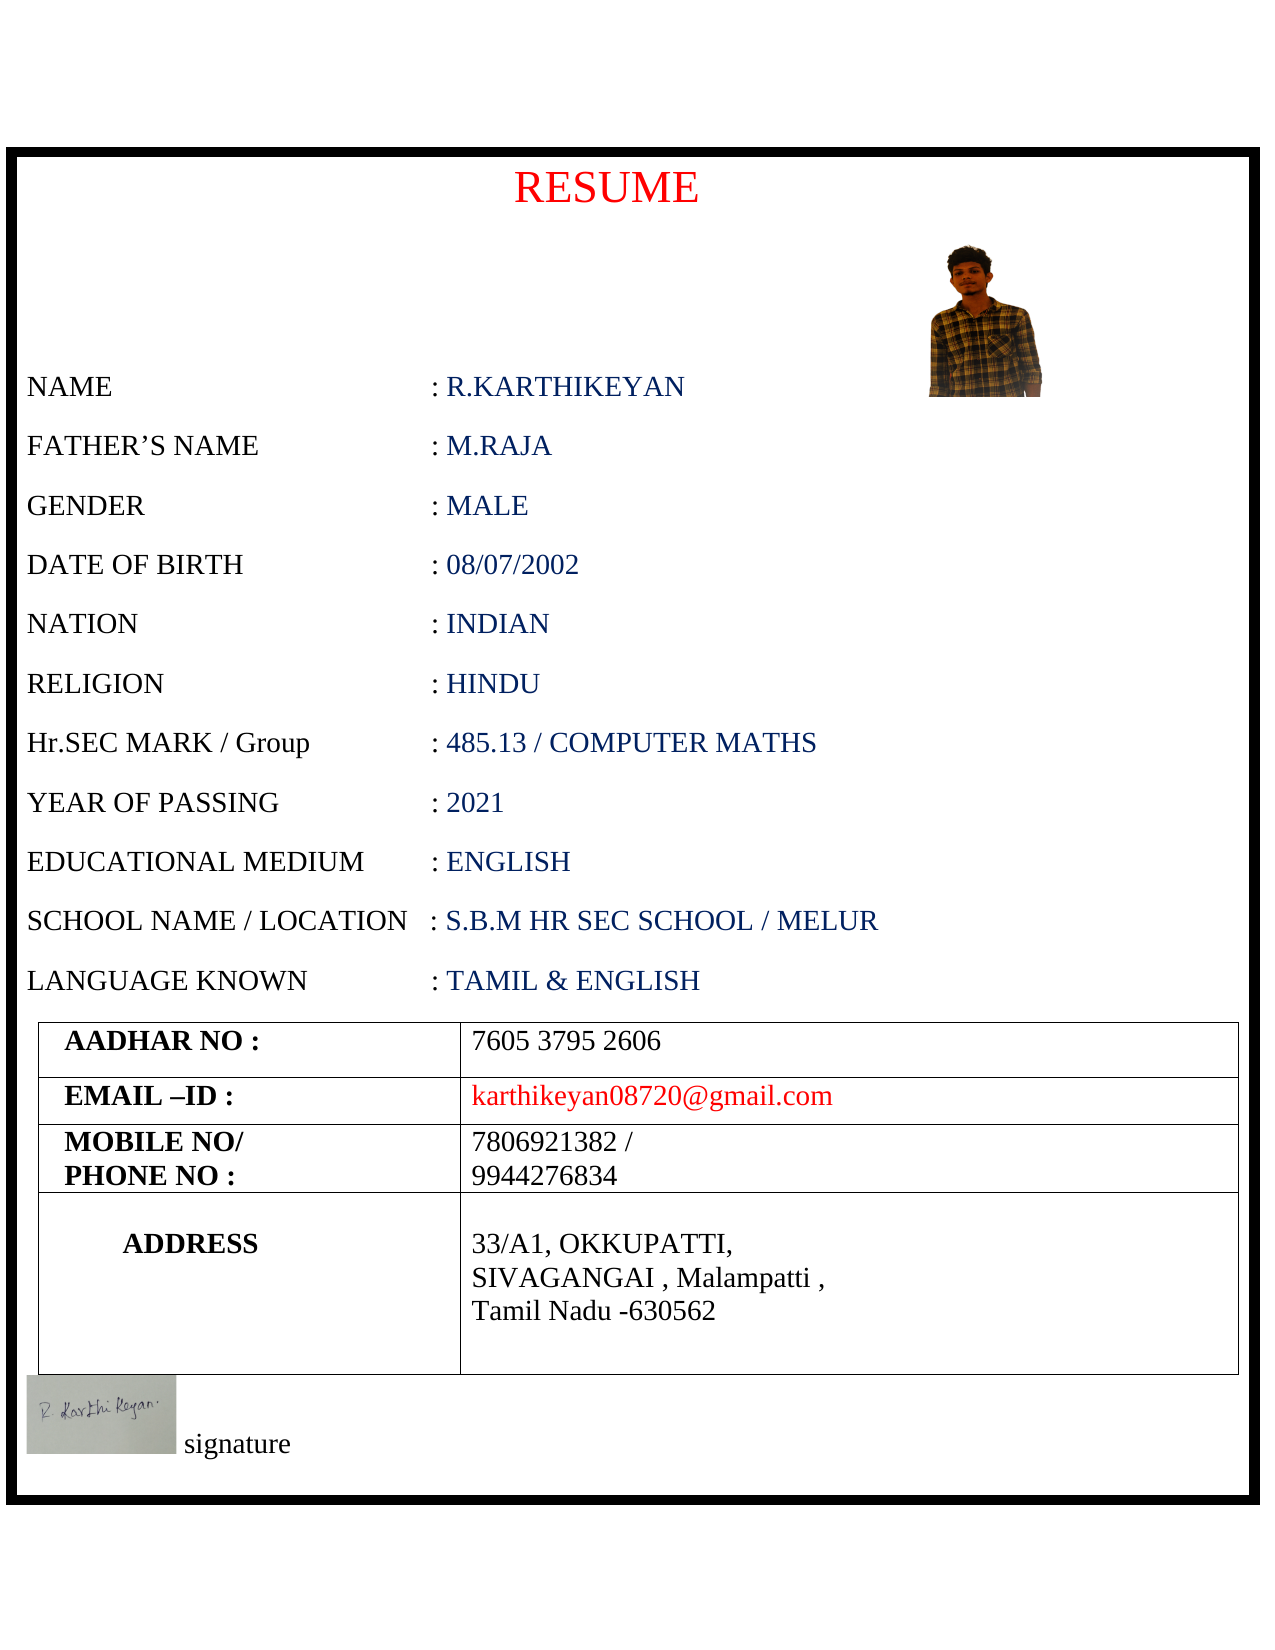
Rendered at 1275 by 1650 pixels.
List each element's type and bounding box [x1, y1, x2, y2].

picture [918, 241, 1044, 397]
picture [26, 1375, 177, 1454]
